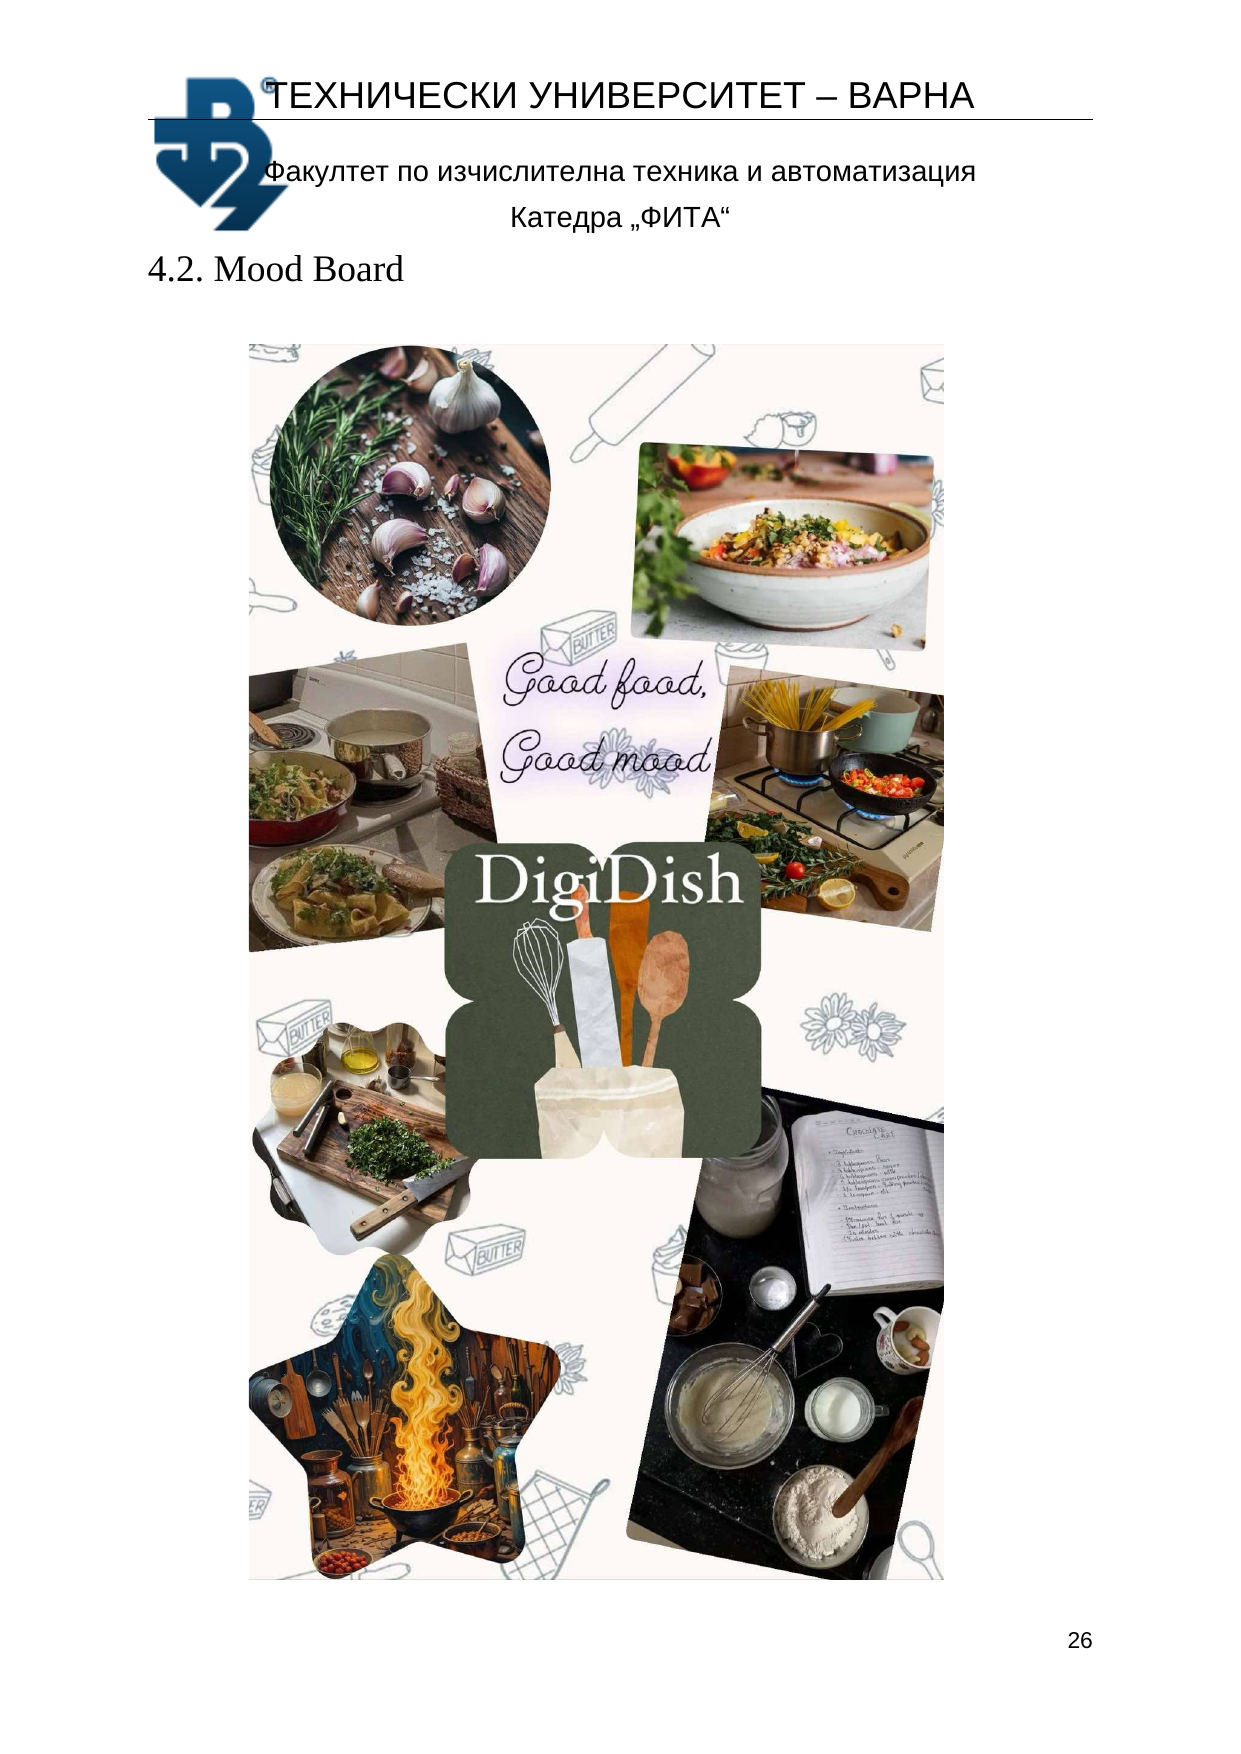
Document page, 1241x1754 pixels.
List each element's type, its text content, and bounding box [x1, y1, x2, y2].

text 4.2. Mood Board [148, 246, 1093, 289]
picture [151, 120, 294, 235]
picture [151, 68, 294, 119]
picture [248, 344, 944, 1580]
